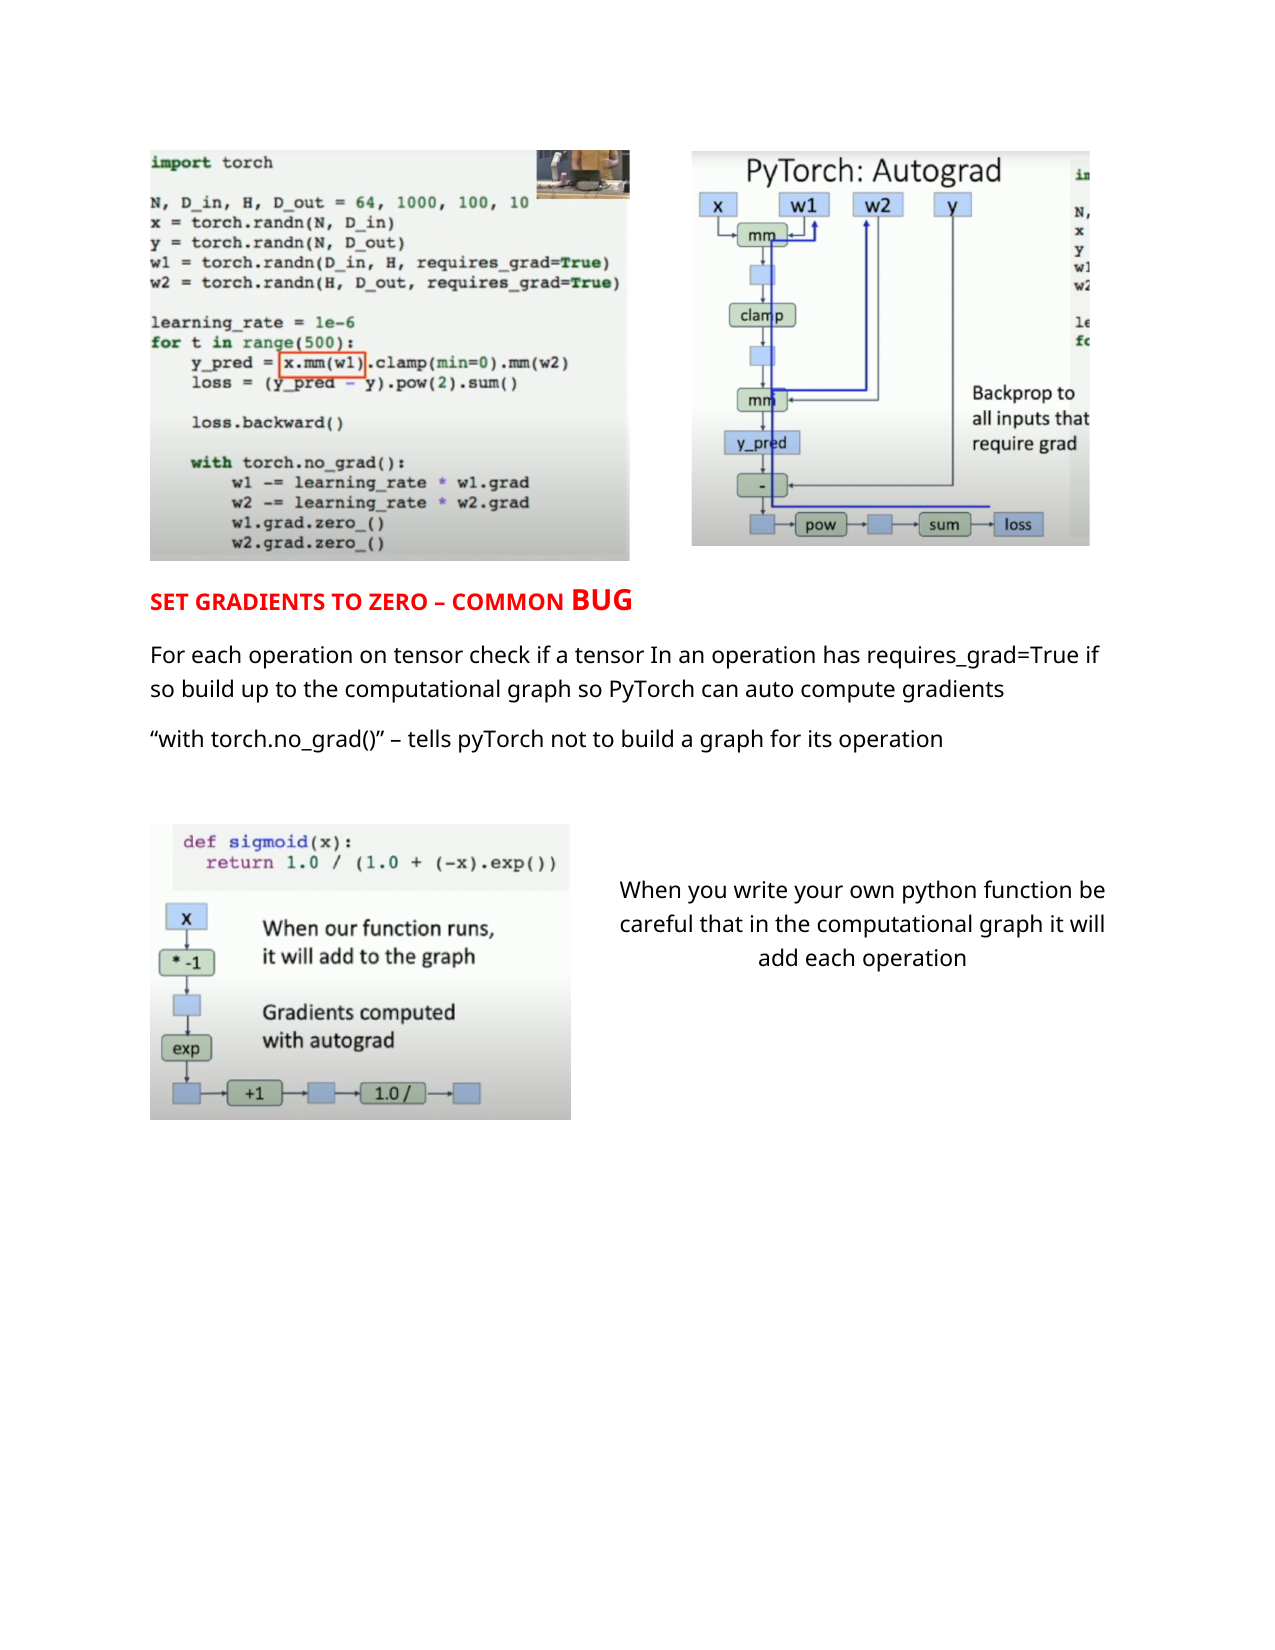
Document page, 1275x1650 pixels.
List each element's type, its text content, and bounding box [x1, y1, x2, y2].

text When you write your own python function be careful that in the computational graph it will add each operation [600, 874, 1125, 973]
picture [691, 151, 1090, 546]
text For each operation on tensor check if a tensor In an operation has requires_grad=True if so build up to the computational graph so PyTorch can auto compute gradients [150, 639, 1125, 704]
picture [150, 150, 630, 561]
text “with torch.no_grad()” – tells pyTorch not to build a graph for its operation [150, 723, 1125, 754]
picture [150, 824, 571, 1120]
text SET GRADIENTS TO ZERO – COMMON BUG [150, 579, 1125, 619]
